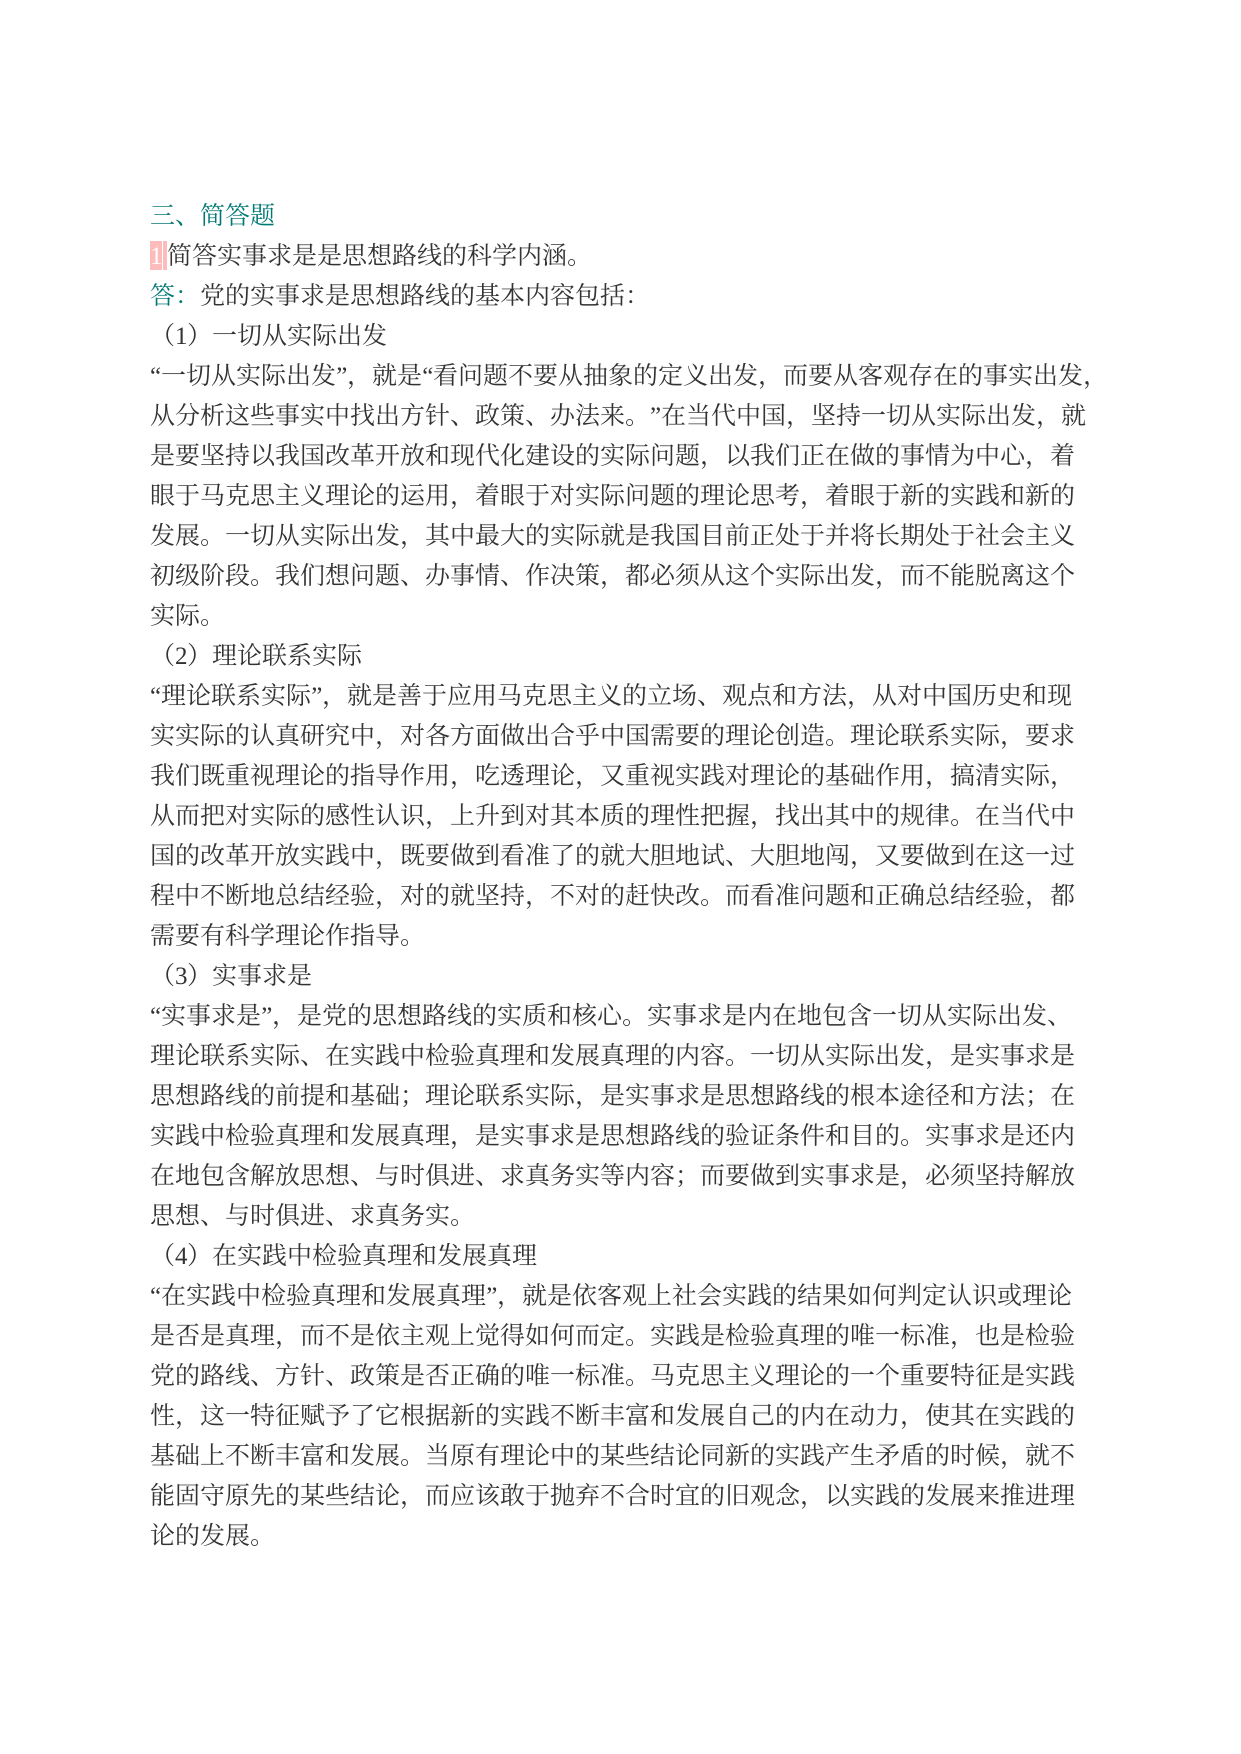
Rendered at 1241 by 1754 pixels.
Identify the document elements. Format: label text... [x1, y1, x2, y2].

text （2）理论联系实际 [150, 630, 1090, 670]
text “理论联系实际”，就是善于应用马克思主义的立场、观点和方法，从对中国历史和现实实际的认真研究中，对各方面做出合乎中国需要的理论创造。理论联系实际，要求我们既重视理论的指导作用，吃透理论，又重视实践对理论的基础作用，搞清实际，从而把对实际的感性认识，上升到对其本质的理性把握，找出其中的规律。在当代中国的改革开放实践中，既要做到看准了的就大胆地试、大胆地闯，又要做到在这一过程中不断地总结经验，对的就坚持，不对的赶快改。而看准问题和正确总结经验，都需要有科学理论作指导。 [150, 670, 1090, 950]
text “一切从实际出发”，就是“看问题不要从抽象的定义出发，而要从客观存在的事实出发，从分析这些事实中找出方针、政策、办法来。”在当代中国，坚持一切从实际出发，就是要坚持以我国改革开放和现代化建设的实际问题，以我们正在做的事情为中心，着眼于马克思主义理论的运用，着眼于对实际问题的理论思考，着眼于新的实践和新的发展。一切从实际出发，其中最大的实际就是我国目前正处于并将长期处于社会主义初级阶段。我们想问题、办事情、作决策，都必须从这个实际出发，而不能脱离这个实际。 [150, 350, 1090, 630]
text （1）一切从实际出发 [150, 310, 1090, 350]
text “实事求是”，是党的思想路线的实质和核心。实事求是内在地包含一切从实际出发、理论联系实际、在实践中检验真理和发展真理的内容。一切从实际出发，是实事求是思想路线的前提和基础；理论联系实际，是实事求是思想路线的根本途径和方法；在实践中检验真理和发展真理，是实事求是思想路线的验证条件和目的。实事求是还内在地包含解放思想、与时俱进、求真务实等内容；而要做到实事求是，必须坚持解放思想、与时俱进、求真务实。 [150, 990, 1090, 1230]
text “在实践中检验真理和发展真理”，就是依客观上社会实践的结果如何判定认识或理论是否是真理，而不是依主观上觉得如何而定。实践是检验真理的唯一标准，也是检验党的路线、方针、政策是否正确的唯一标准。马克思主义理论的一个重要特征是实践性，这一特征赋予了它根据新的实践不断丰富和发展自己的内在动力，使其在实践的基础上不断丰富和发展。当原有理论中的某些结论同新的实践产生矛盾的时候，就不能固守原先的某些结论，而应该敢于抛弃不合时宜的旧观念，以实践的发展来推进理论的发展。 [150, 1270, 1090, 1571]
text 三、简答题 [150, 190, 1090, 230]
text （3）实事求是 [150, 950, 1090, 990]
text （4）在实践中检验真理和发展真理 [150, 1230, 1090, 1270]
text 1简答实事求是是思想路线的科学内涵。 [150, 230, 1090, 270]
text 答：党的实事求是思想路线的基本内容包括： [150, 270, 1090, 310]
